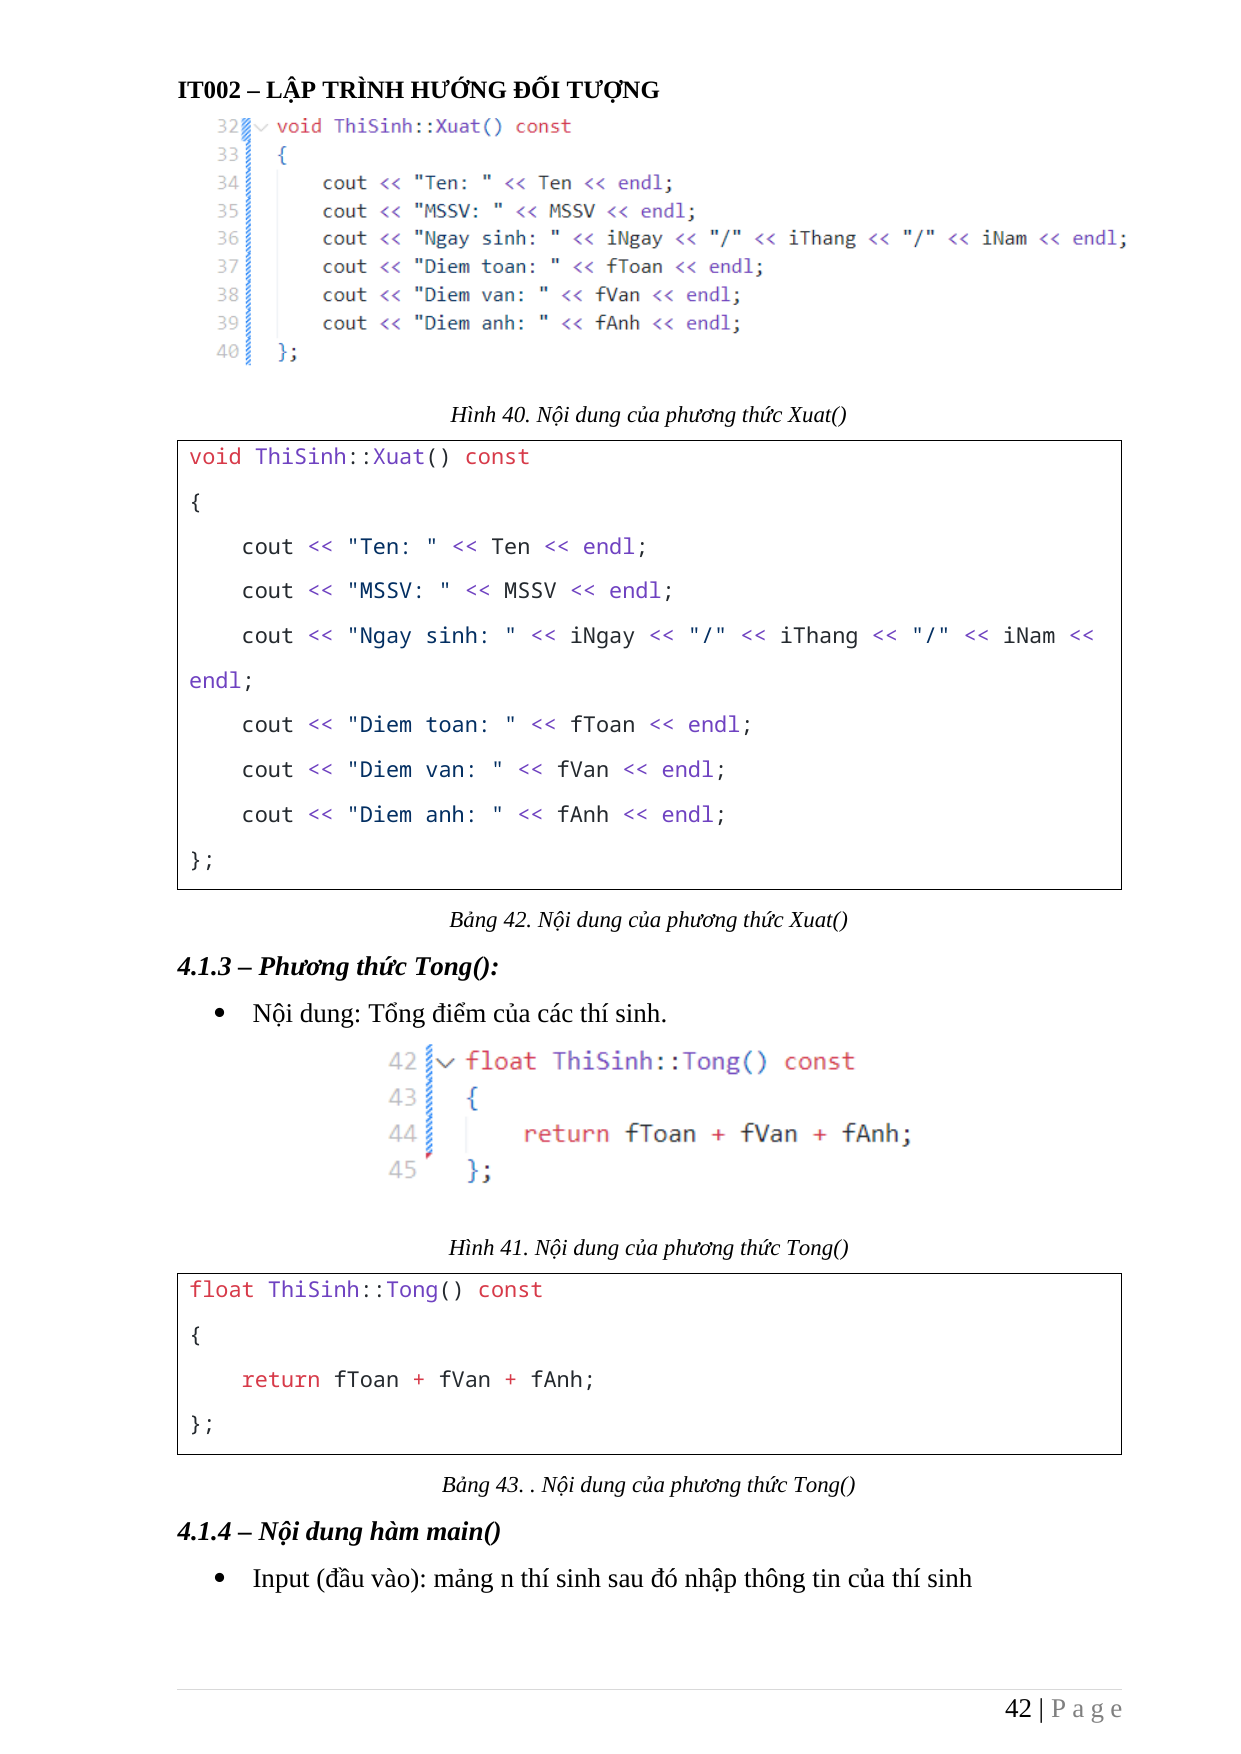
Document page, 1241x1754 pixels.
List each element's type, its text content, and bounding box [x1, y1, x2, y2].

table_header void ThiSinh::Xuat() const { cout << "Ten: " << Ten << endl; cout << "MSSV: " << MSSV << endl; cout << "Ngay sinh: " << iNgay << "/" << iThang << "/" << iNam << endl; cout << "Diem toan: " << fToan << endl; cout << "Diem van: " << fVan << endl; cout << "Diem anh: " << fAnh << endl; }; [178, 441, 1121, 889]
text Bảng 43. . Nội dung của phương thức Tong() [177, 1471, 1122, 1498]
text Hình 41. Nội dung của phương thức Tong() [177, 1234, 1122, 1260]
text Bảng 42. Nội dung của phương thức Xuat() [177, 907, 1122, 933]
text Hình 40. Nội dung của phương thức Xuat() [177, 401, 1122, 427]
table_header float ThiSinh::Tong() const { return fToan + fVan + fAnh; }; [178, 1274, 1121, 1454]
subtitle 4.1.4 – Nội dung hàm main() [177, 1515, 1122, 1546]
picture [214, 118, 1129, 369]
picture [384, 1043, 915, 1202]
subtitle 4.1.3 – Phương thức Tong(): [177, 950, 1122, 981]
list Input (đầu vào): mảng n thí sinh sau đó nhập thông tin của thí sinh [215, 1562, 1122, 1593]
list Nội dung: Tổng điểm của các thí sinh. [215, 997, 1122, 1028]
